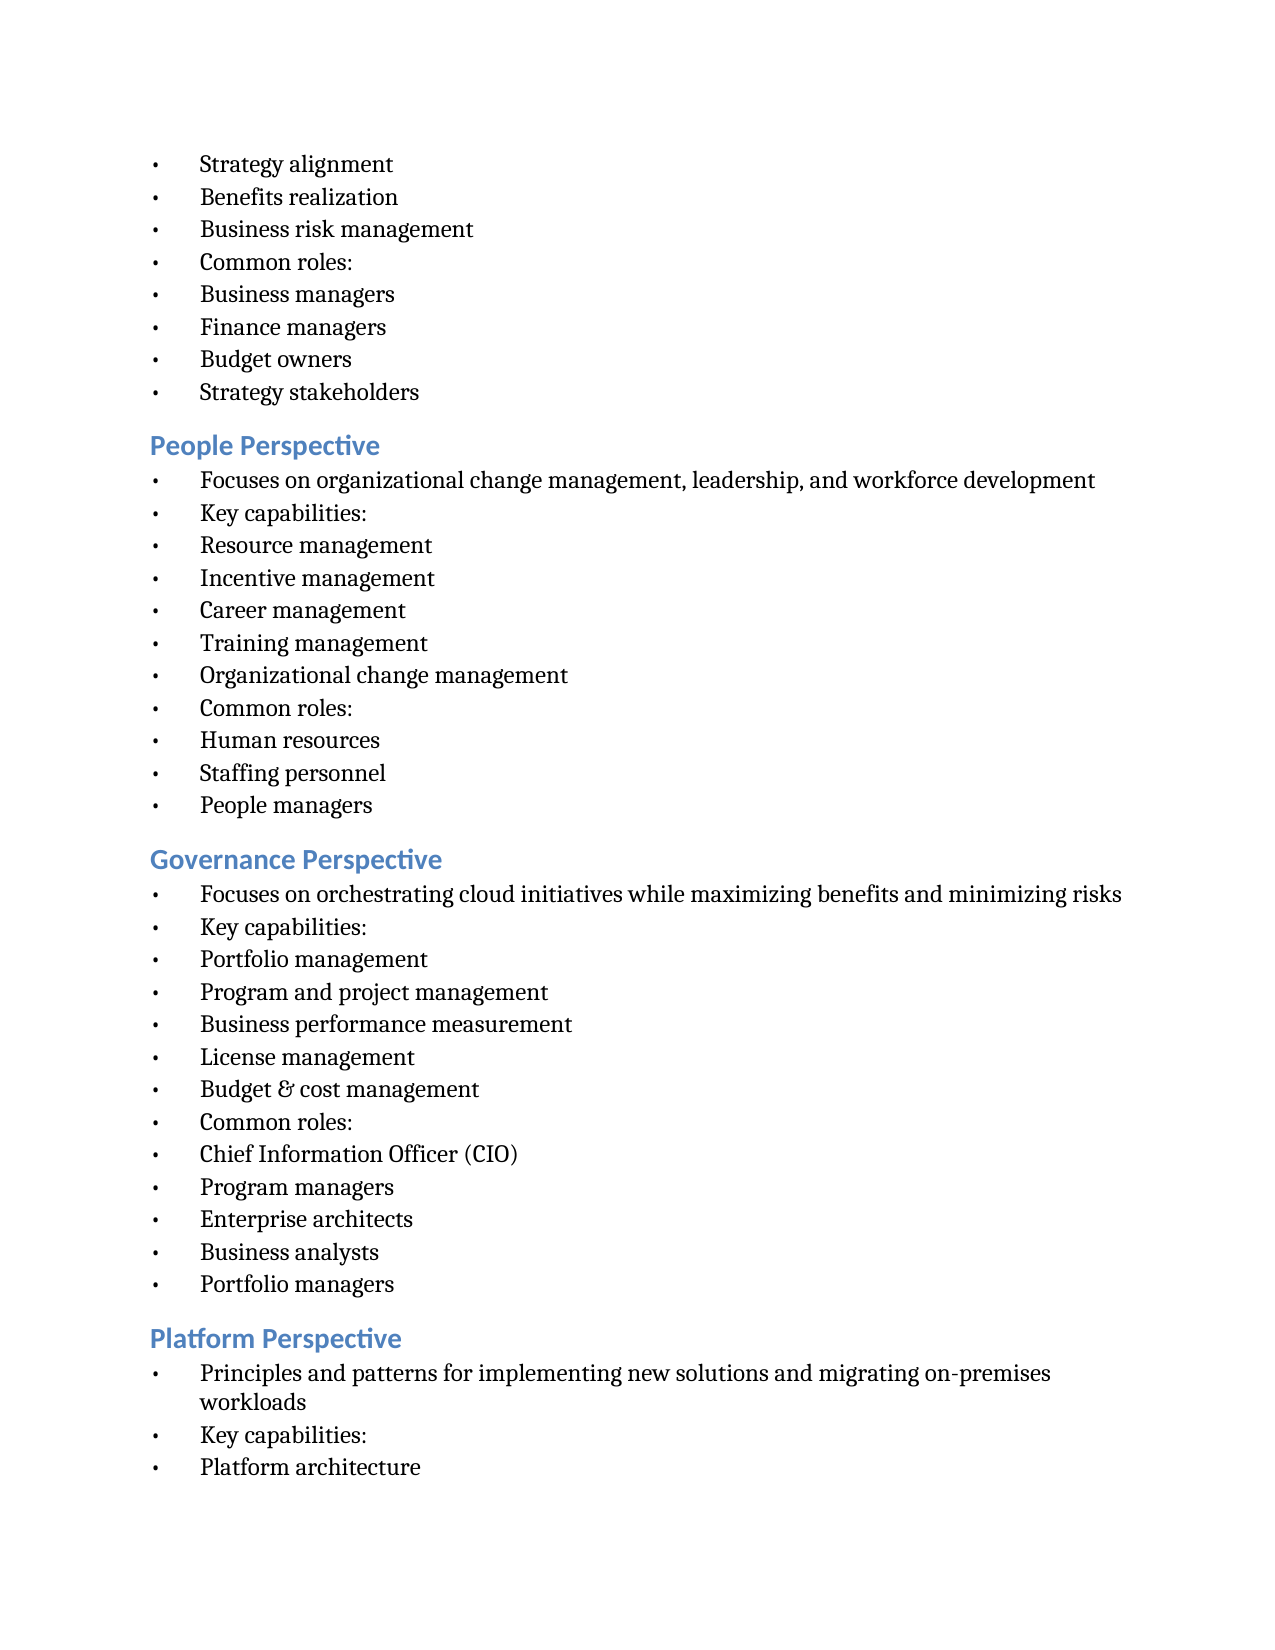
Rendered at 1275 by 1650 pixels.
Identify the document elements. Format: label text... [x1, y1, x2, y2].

list Staffing personnel [150, 759, 1125, 788]
list Finance managers [150, 312, 1125, 341]
list Focuses on organizational change management, leadership, and workforce development [150, 466, 1125, 495]
list Business analysts [150, 1238, 1125, 1267]
list Key capabilities: [150, 1421, 1125, 1449]
list Key capabilities: [150, 913, 1125, 942]
list Business managers [150, 280, 1125, 309]
list Incentive management [150, 564, 1125, 593]
list Enterprise architects [150, 1205, 1125, 1234]
subtitle Platform Perspective [150, 1320, 1125, 1356]
list Budget owners [150, 345, 1125, 374]
list Program and project management [150, 978, 1125, 1007]
list People managers [150, 791, 1125, 820]
list Focuses on orchestrating cloud initiatives while maximizing benefits and minimizing risks [150, 880, 1125, 909]
list Common roles: [150, 694, 1125, 723]
list Common roles: [150, 1108, 1125, 1137]
list Resource management [150, 531, 1125, 560]
list Platform architecture [150, 1453, 1125, 1482]
list Business performance measurement [150, 1010, 1125, 1039]
list Organizational change management [150, 661, 1125, 690]
list Portfolio management [150, 945, 1125, 974]
list Benefits realization [150, 182, 1125, 211]
list Career management [150, 596, 1125, 625]
list Principles and patterns for implementing new solutions and migrating on-premises workloads [150, 1359, 1125, 1417]
list Portfolio managers [150, 1270, 1125, 1299]
list Key capabilities: [150, 499, 1125, 528]
list Program managers [150, 1173, 1125, 1202]
list Strategy alignment [150, 150, 1125, 179]
list License management [150, 1043, 1125, 1072]
list Human resources [150, 726, 1125, 755]
list Strategy stakeholders [150, 377, 1125, 406]
list Budget & cost management [150, 1075, 1125, 1104]
subtitle People Perspective [150, 427, 1125, 463]
list Business risk management [150, 215, 1125, 244]
list Common roles: [150, 247, 1125, 276]
subtitle Governance Perspective [150, 841, 1125, 877]
list Training management [150, 629, 1125, 658]
list Chief Information Officer (CIO) [150, 1140, 1125, 1169]
